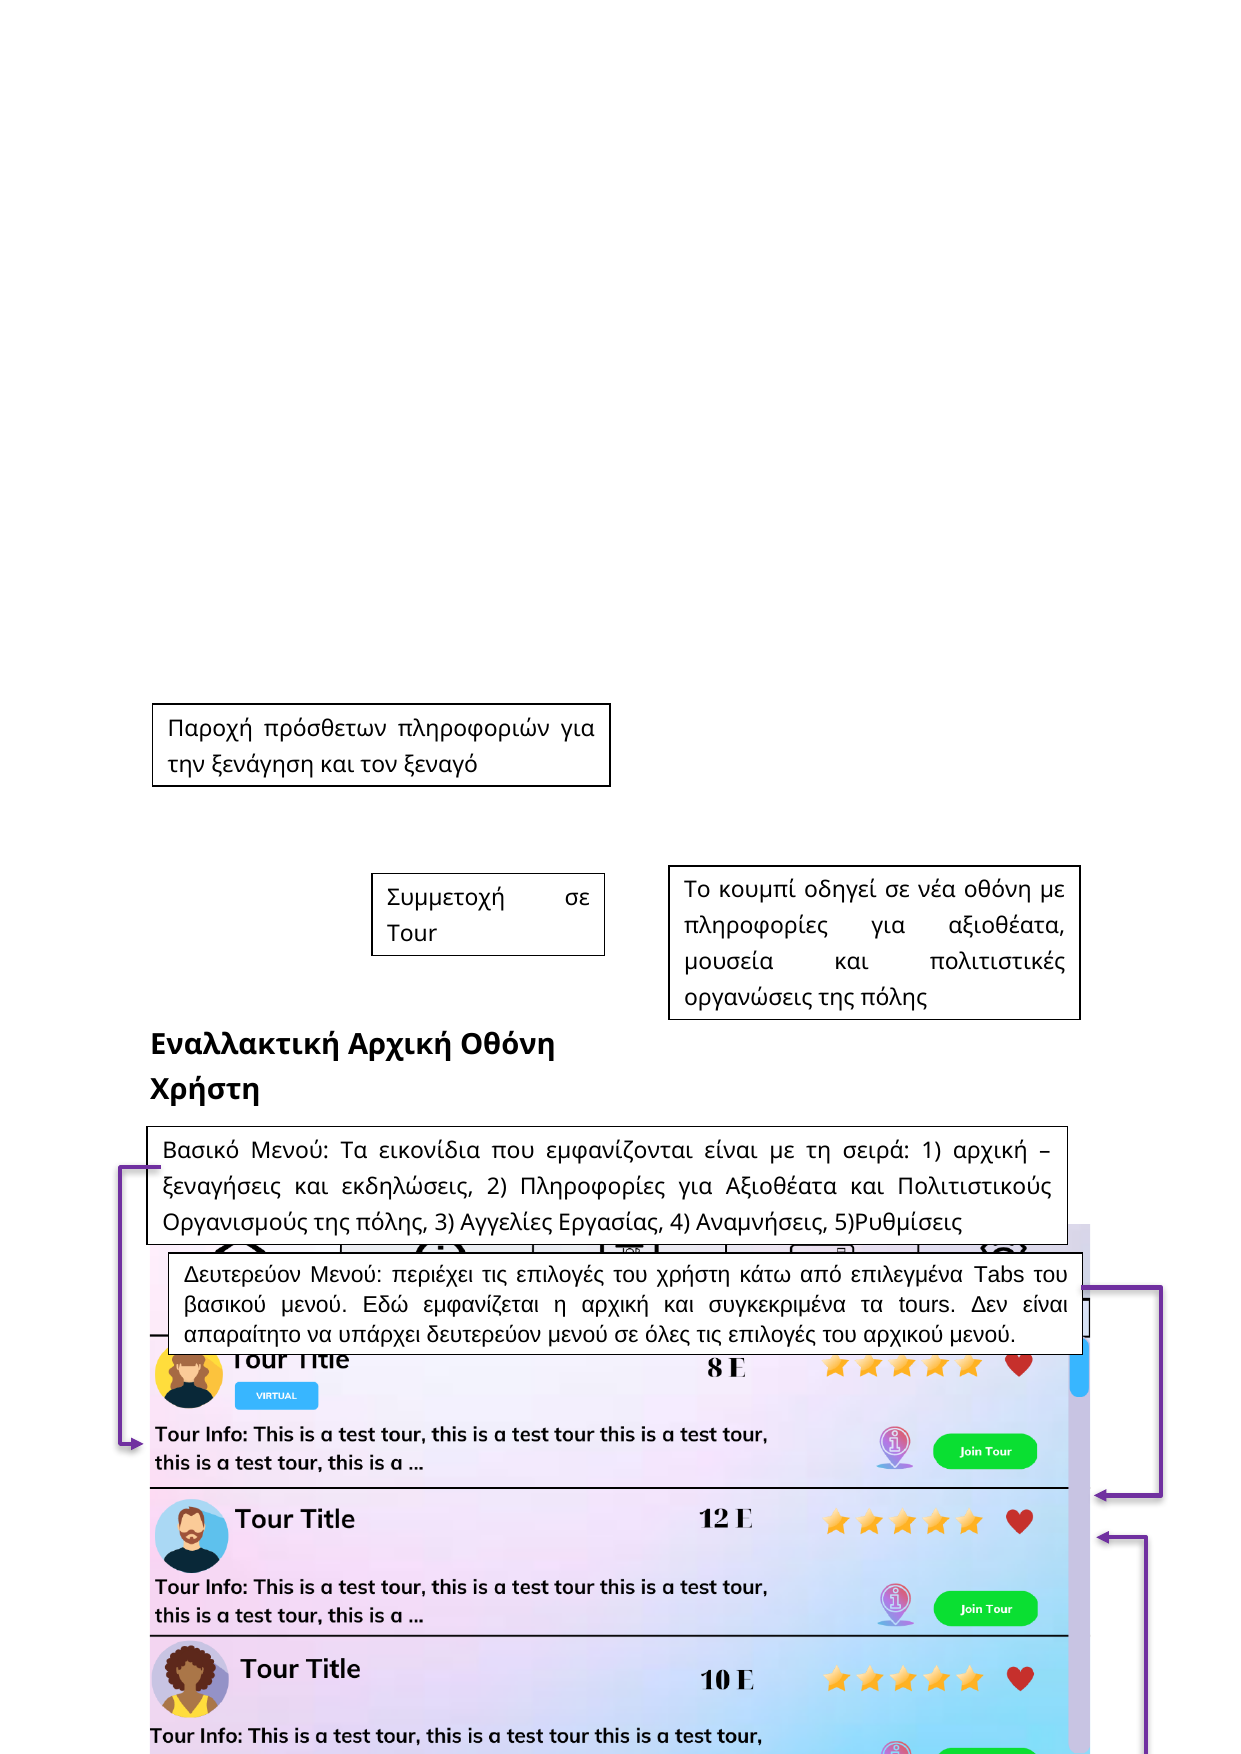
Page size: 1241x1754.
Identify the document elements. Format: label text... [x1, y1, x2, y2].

subtitle Εναλλακτική Αρχική Οθόνη Χρήστη [150, 1023, 1090, 1108]
picture [149, 1224, 1091, 1754]
